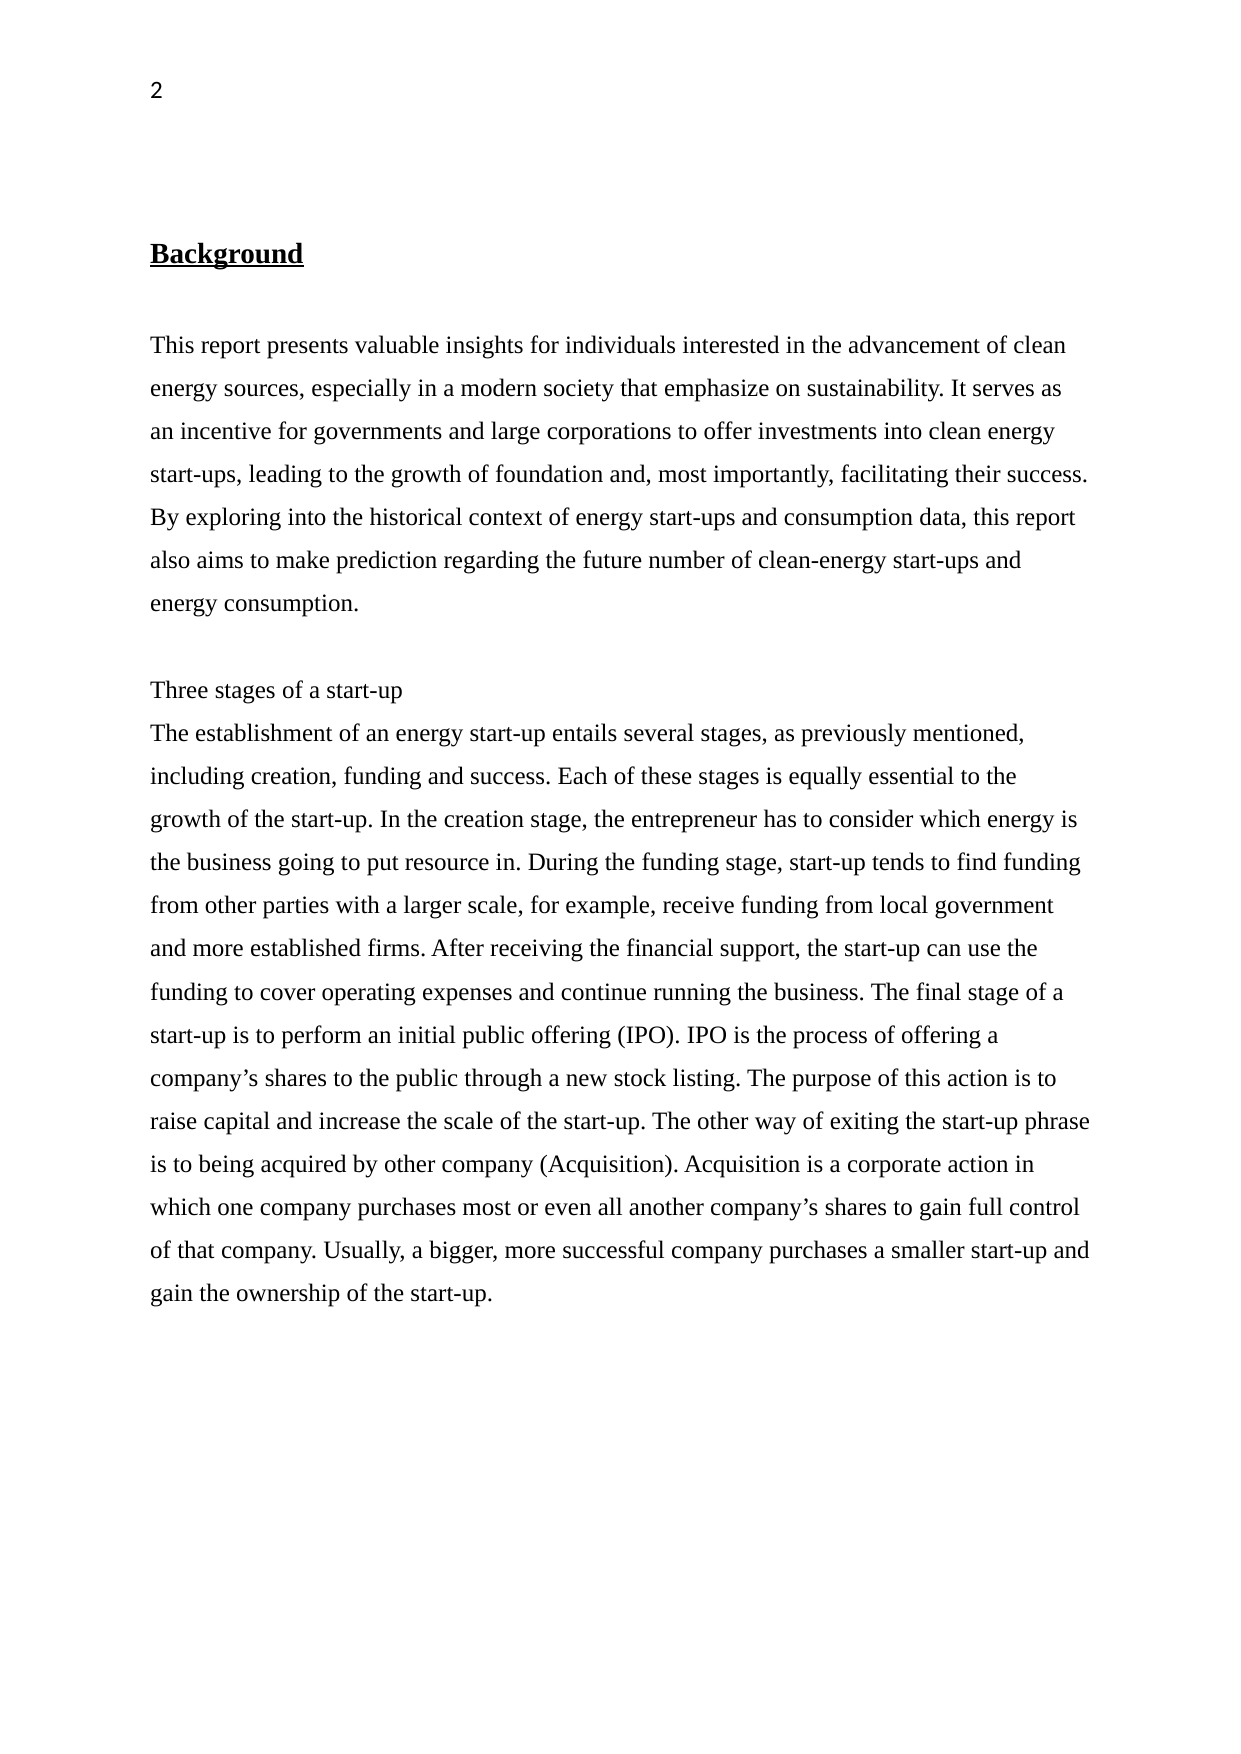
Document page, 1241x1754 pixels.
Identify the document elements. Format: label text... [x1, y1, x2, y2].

text This report presents valuable insights for individuals interested in the advancement of clean energy sources, especially in a modern society that emphasize on sustainability. It serves as an incentive for governments and large corporations to offer investments into clean energy start-ups, leading to the growth of foundation and, most importantly, facilitating their success. By exploring into the historical context of energy start-ups and consumption data, this report also aims to make prediction regarding the future number of clean-energy start-ups and energy consumption. [150, 330, 1090, 617]
text The establishment of an energy start-up entails several stages, as previously mentioned, including creation, funding and success. Each of these stages is equally essential to the growth of the start-up. In the creation stage, the entrepreneur has to consider which energy is the business going to put resource in. During the funding stage, start-up tends to find funding from other parties with a larger scale, for example, receive funding from local government and more established firms. After receiving the financial support, the start-up can use the funding to cover operating expenses and continue running the business. The final stage of a start-up is to perform an initial public offering (IPO). IPO is the process of offering a company’s shares to the public through a new stock listing. The purpose of this action is to raise capital and increase the scale of the start-up. The other way of exiting the start-up phrase is to being acquired by other company (Acquisition). Acquisition is a corporate action in which one company purchases most or even all another company’s shares to gain full control of that company. Usually, a bigger, more successful company purchases a smaller start-up and gain the ownership of the start-up. [150, 718, 1090, 1307]
text Three stages of a start-up [150, 675, 1090, 703]
text Background [150, 236, 1090, 270]
